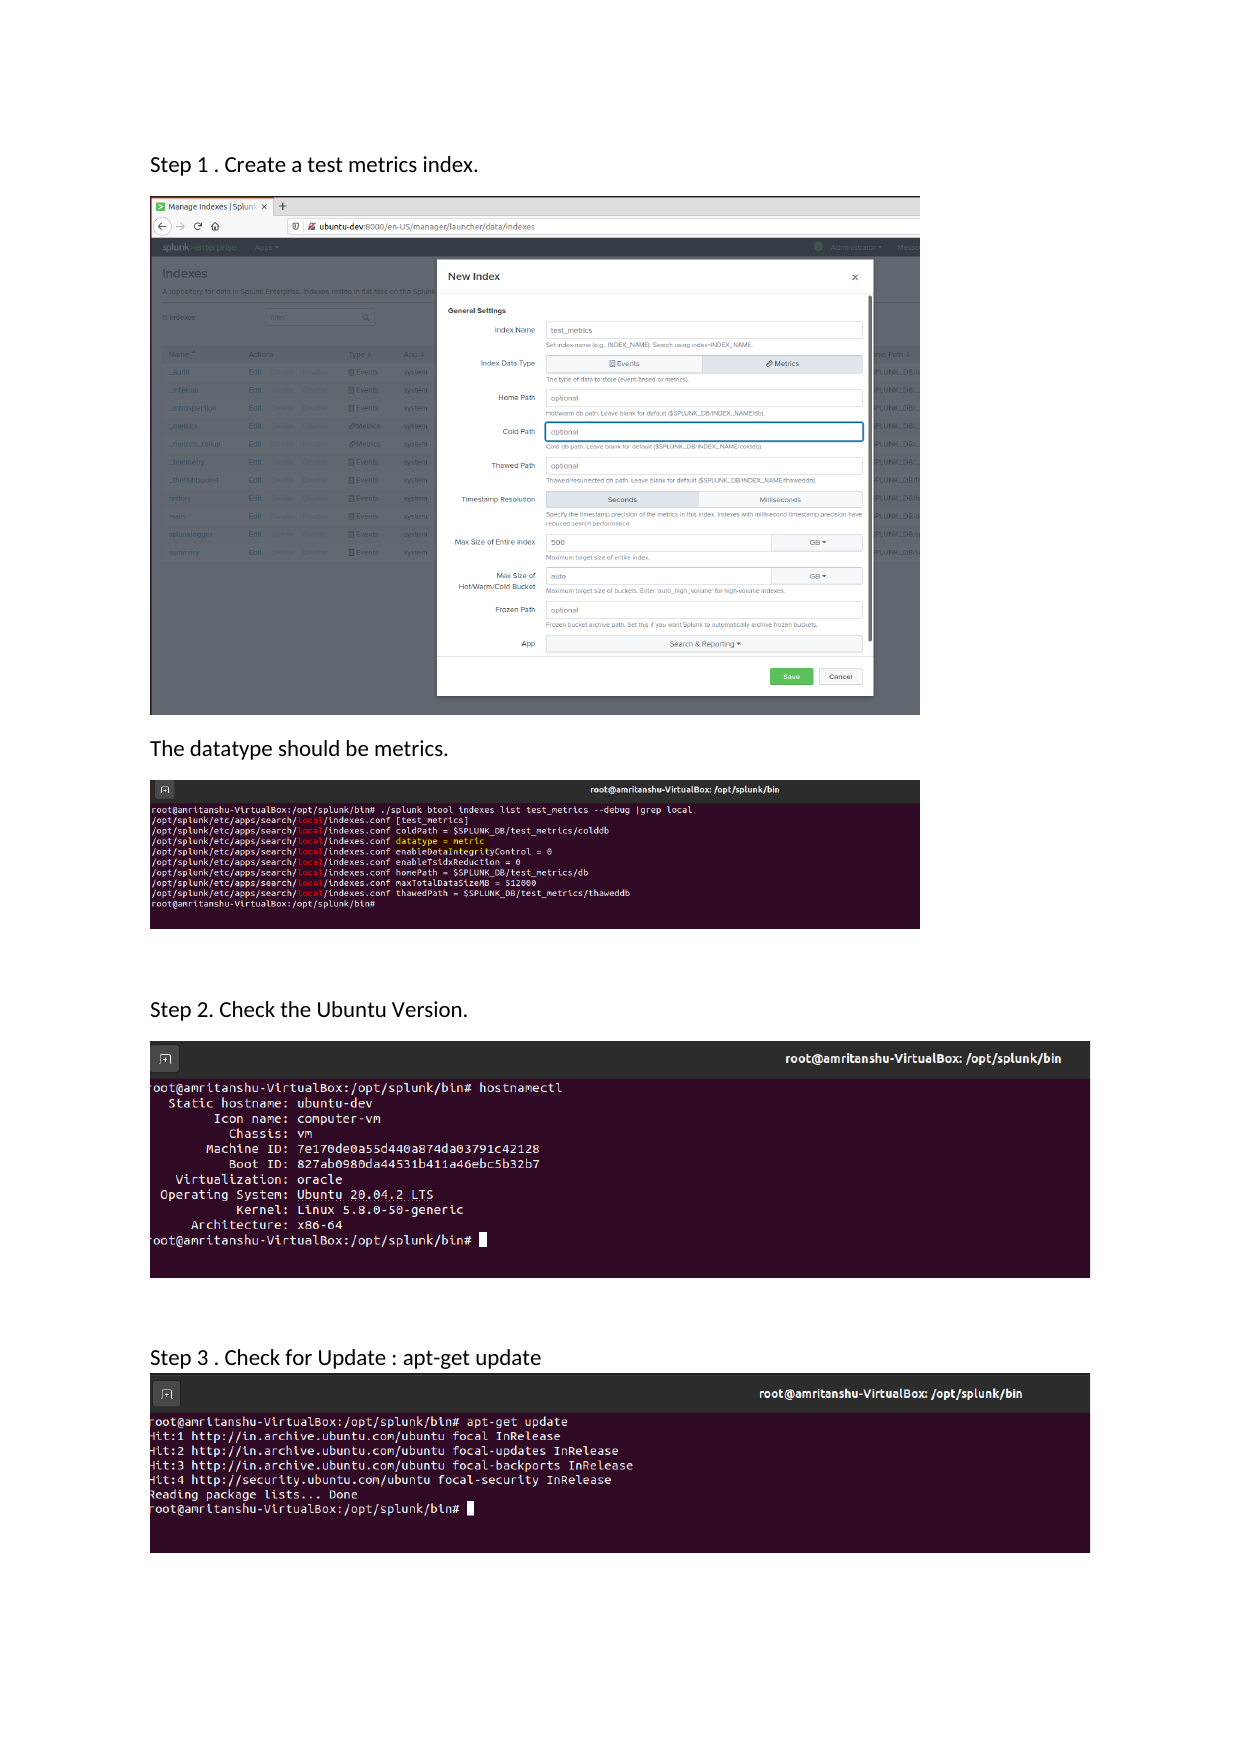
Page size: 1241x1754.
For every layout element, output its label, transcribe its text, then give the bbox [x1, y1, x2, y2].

picture [150, 780, 920, 929]
picture [150, 1373, 1091, 1553]
picture [150, 1041, 1091, 1278]
text The datatype should be metrics. [150, 734, 1090, 762]
text Step 3 . Check for Update : apt-get update [150, 1343, 1090, 1373]
text Step 1 . Create a test metrics index. [150, 150, 1090, 178]
picture [150, 196, 920, 715]
text Step 2. Check the Ubuntu Version. [150, 995, 1090, 1023]
